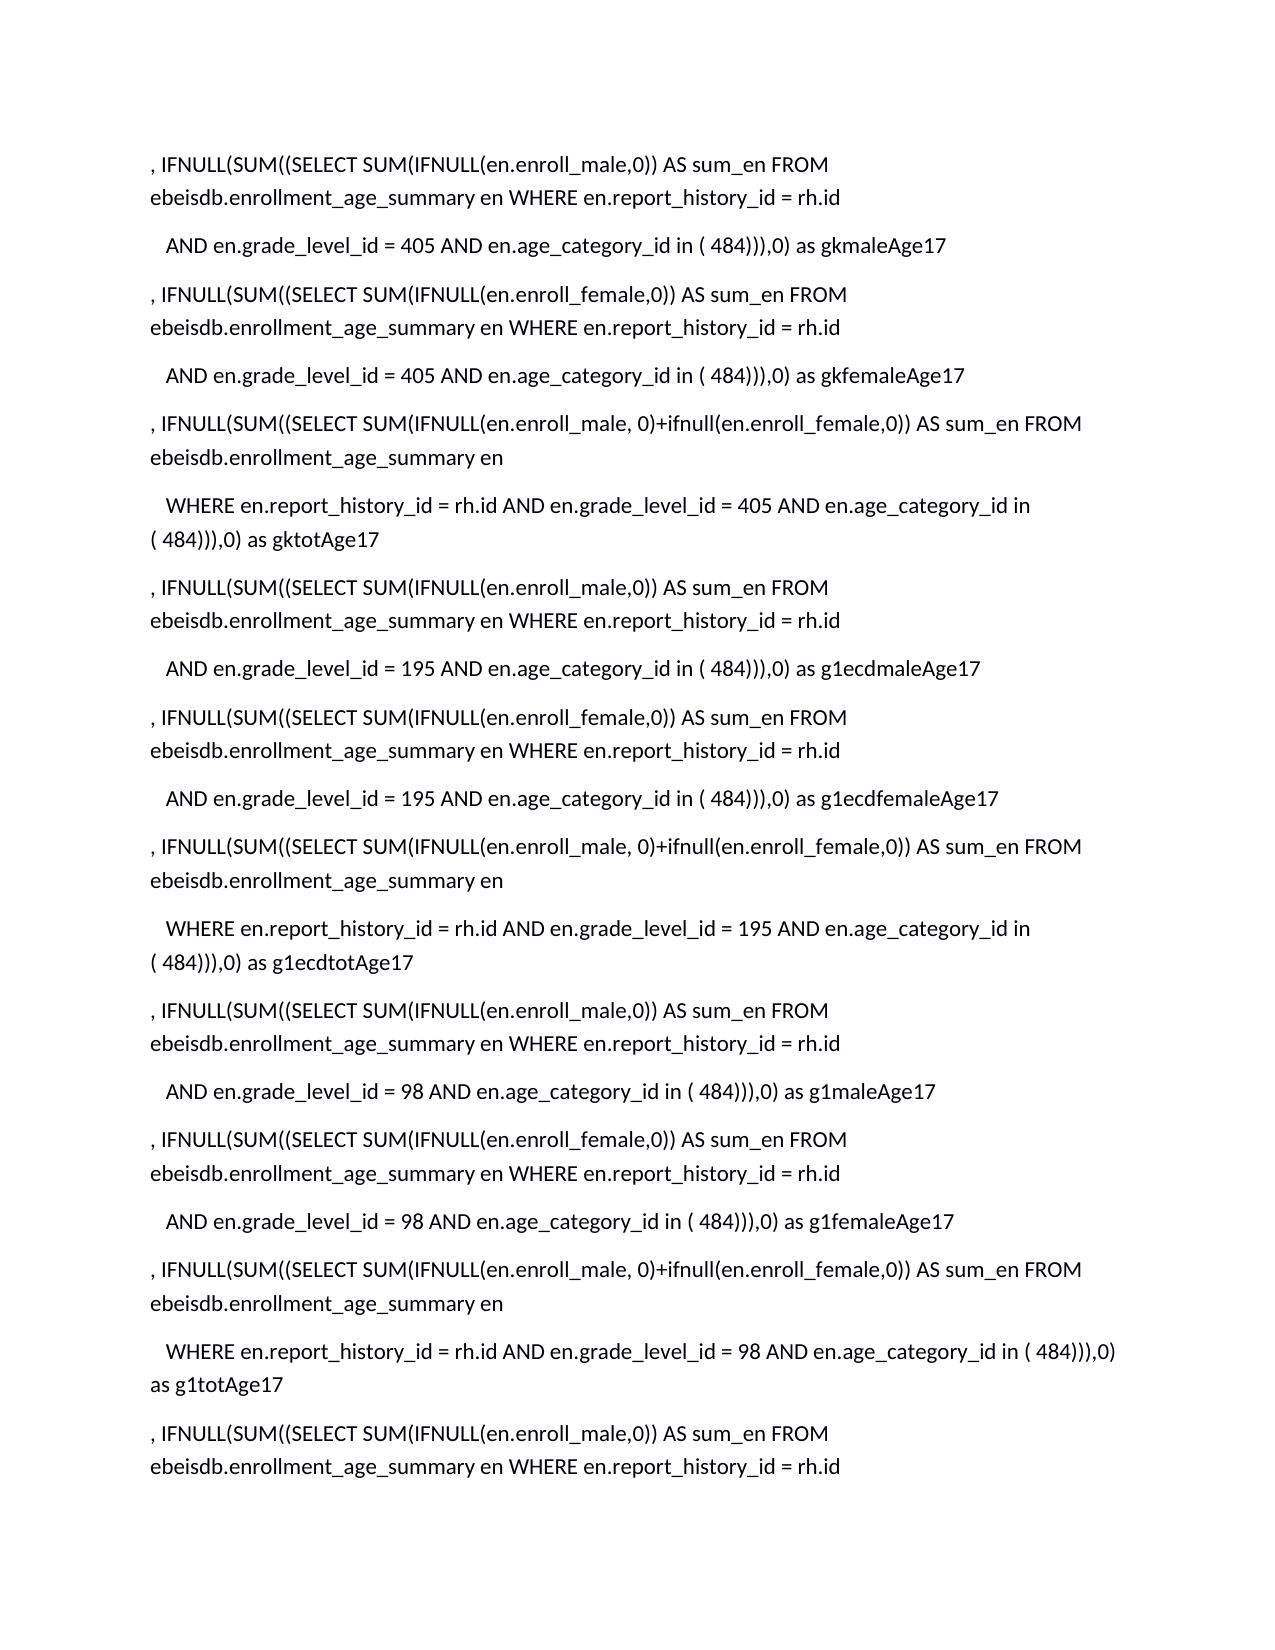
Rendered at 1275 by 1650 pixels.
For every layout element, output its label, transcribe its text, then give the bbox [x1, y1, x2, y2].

text , IFNULL(SUM((SELECT SUM(IFNULL(en.enroll_male, 0)+ifnull(en.enroll_female,0)) AS sum_en FROM ebeisdb.enrollment_age_summary en [150, 409, 1125, 471]
text AND en.grade_level_id = 98 AND en.age_category_id in ( 484))),0) as g1femaleAge17 [150, 1207, 1125, 1235]
text AND en.grade_level_id = 195 AND en.age_category_id in ( 484))),0) as g1ecdmaleAge17 [150, 654, 1125, 683]
text AND en.grade_level_id = 405 AND en.age_category_id in ( 484))),0) as gkfemaleAge17 [150, 361, 1125, 389]
text , IFNULL(SUM((SELECT SUM(IFNULL(en.enroll_female,0)) AS sum_en FROM ebeisdb.enrollment_age_summary en WHERE en.report_history_id = rh.id [150, 703, 1125, 764]
text , IFNULL(SUM((SELECT SUM(IFNULL(en.enroll_female,0)) AS sum_en FROM ebeisdb.enrollment_age_summary en WHERE en.report_history_id = rh.id [150, 280, 1125, 341]
text , IFNULL(SUM((SELECT SUM(IFNULL(en.enroll_male,0)) AS sum_en FROM ebeisdb.enrollment_age_summary en WHERE en.report_history_id = rh.id [150, 996, 1125, 1057]
text WHERE en.report_history_id = rh.id AND en.grade_level_id = 405 AND en.age_category_id in ( 484))),0) as gktotAge17 [150, 491, 1125, 553]
text , IFNULL(SUM((SELECT SUM(IFNULL(en.enroll_male,0)) AS sum_en FROM ebeisdb.enrollment_age_summary en WHERE en.report_history_id = rh.id [150, 573, 1125, 634]
text , IFNULL(SUM((SELECT SUM(IFNULL(en.enroll_male, 0)+ifnull(en.enroll_female,0)) AS sum_en FROM ebeisdb.enrollment_age_summary en [150, 1255, 1125, 1317]
text AND en.grade_level_id = 98 AND en.age_category_id in ( 484))),0) as g1maleAge17 [150, 1077, 1125, 1106]
text , IFNULL(SUM((SELECT SUM(IFNULL(en.enroll_male, 0)+ifnull(en.enroll_female,0)) AS sum_en FROM ebeisdb.enrollment_age_summary en [150, 832, 1125, 894]
text AND en.grade_level_id = 195 AND en.age_category_id in ( 484))),0) as g1ecdfemaleAge17 [150, 784, 1125, 812]
text , IFNULL(SUM((SELECT SUM(IFNULL(en.enroll_male,0)) AS sum_en FROM ebeisdb.enrollment_age_summary en WHERE en.report_history_id = rh.id [150, 150, 1125, 212]
text WHERE en.report_history_id = rh.id AND en.grade_level_id = 98 AND en.age_category_id in ( 484))),0) as g1totAge17 [150, 1337, 1125, 1399]
text AND en.grade_level_id = 405 AND en.age_category_id in ( 484))),0) as gkmaleAge17 [150, 232, 1125, 260]
text WHERE en.report_history_id = rh.id AND en.grade_level_id = 195 AND en.age_category_id in ( 484))),0) as g1ecdtotAge17 [150, 914, 1125, 976]
text , IFNULL(SUM((SELECT SUM(IFNULL(en.enroll_male,0)) AS sum_en FROM ebeisdb.enrollment_age_summary en WHERE en.report_history_id = rh.id [150, 1419, 1125, 1480]
text , IFNULL(SUM((SELECT SUM(IFNULL(en.enroll_female,0)) AS sum_en FROM ebeisdb.enrollment_age_summary en WHERE en.report_history_id = rh.id [150, 1126, 1125, 1187]
